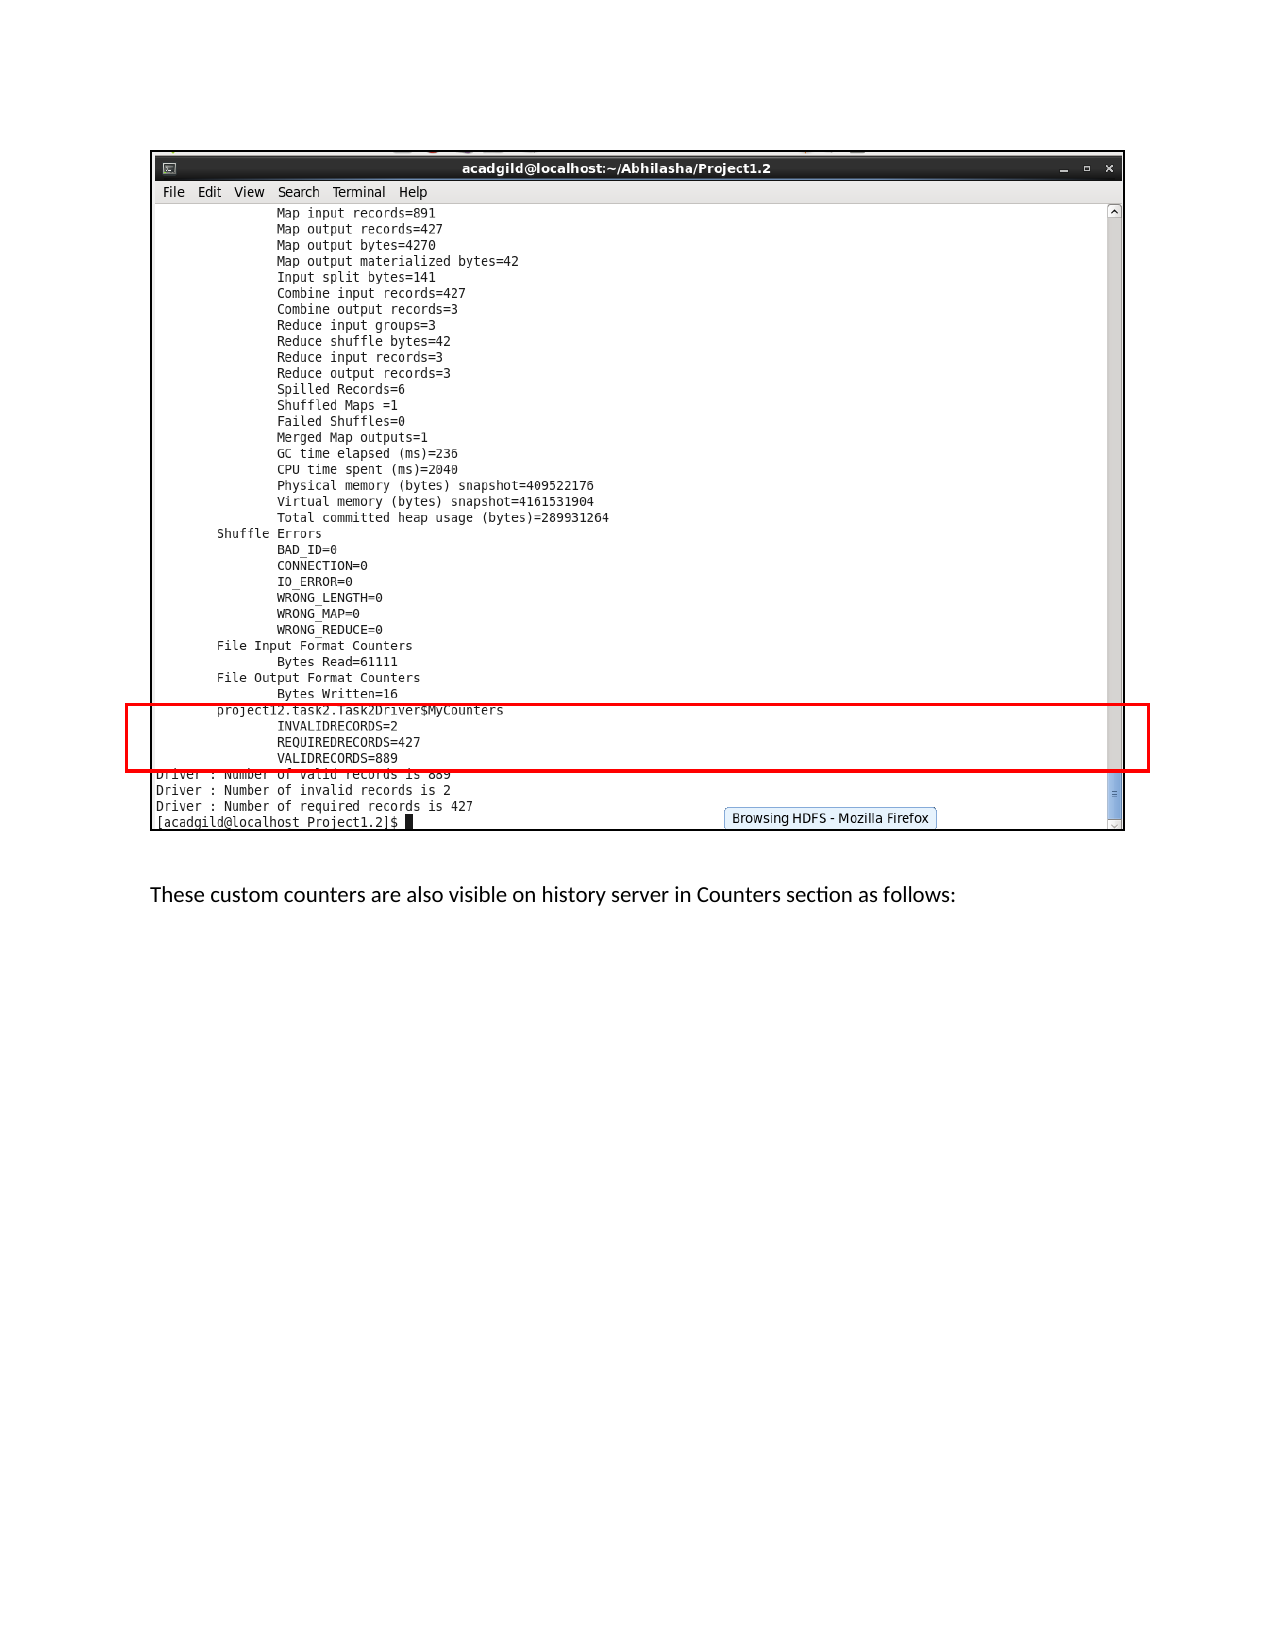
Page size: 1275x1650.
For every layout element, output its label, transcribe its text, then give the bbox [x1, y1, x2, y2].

picture [152, 152, 1123, 703]
text These custom counters are also visible on history server in Counters section as follows: [150, 880, 1125, 908]
picture [152, 773, 1123, 829]
picture [152, 706, 1123, 769]
